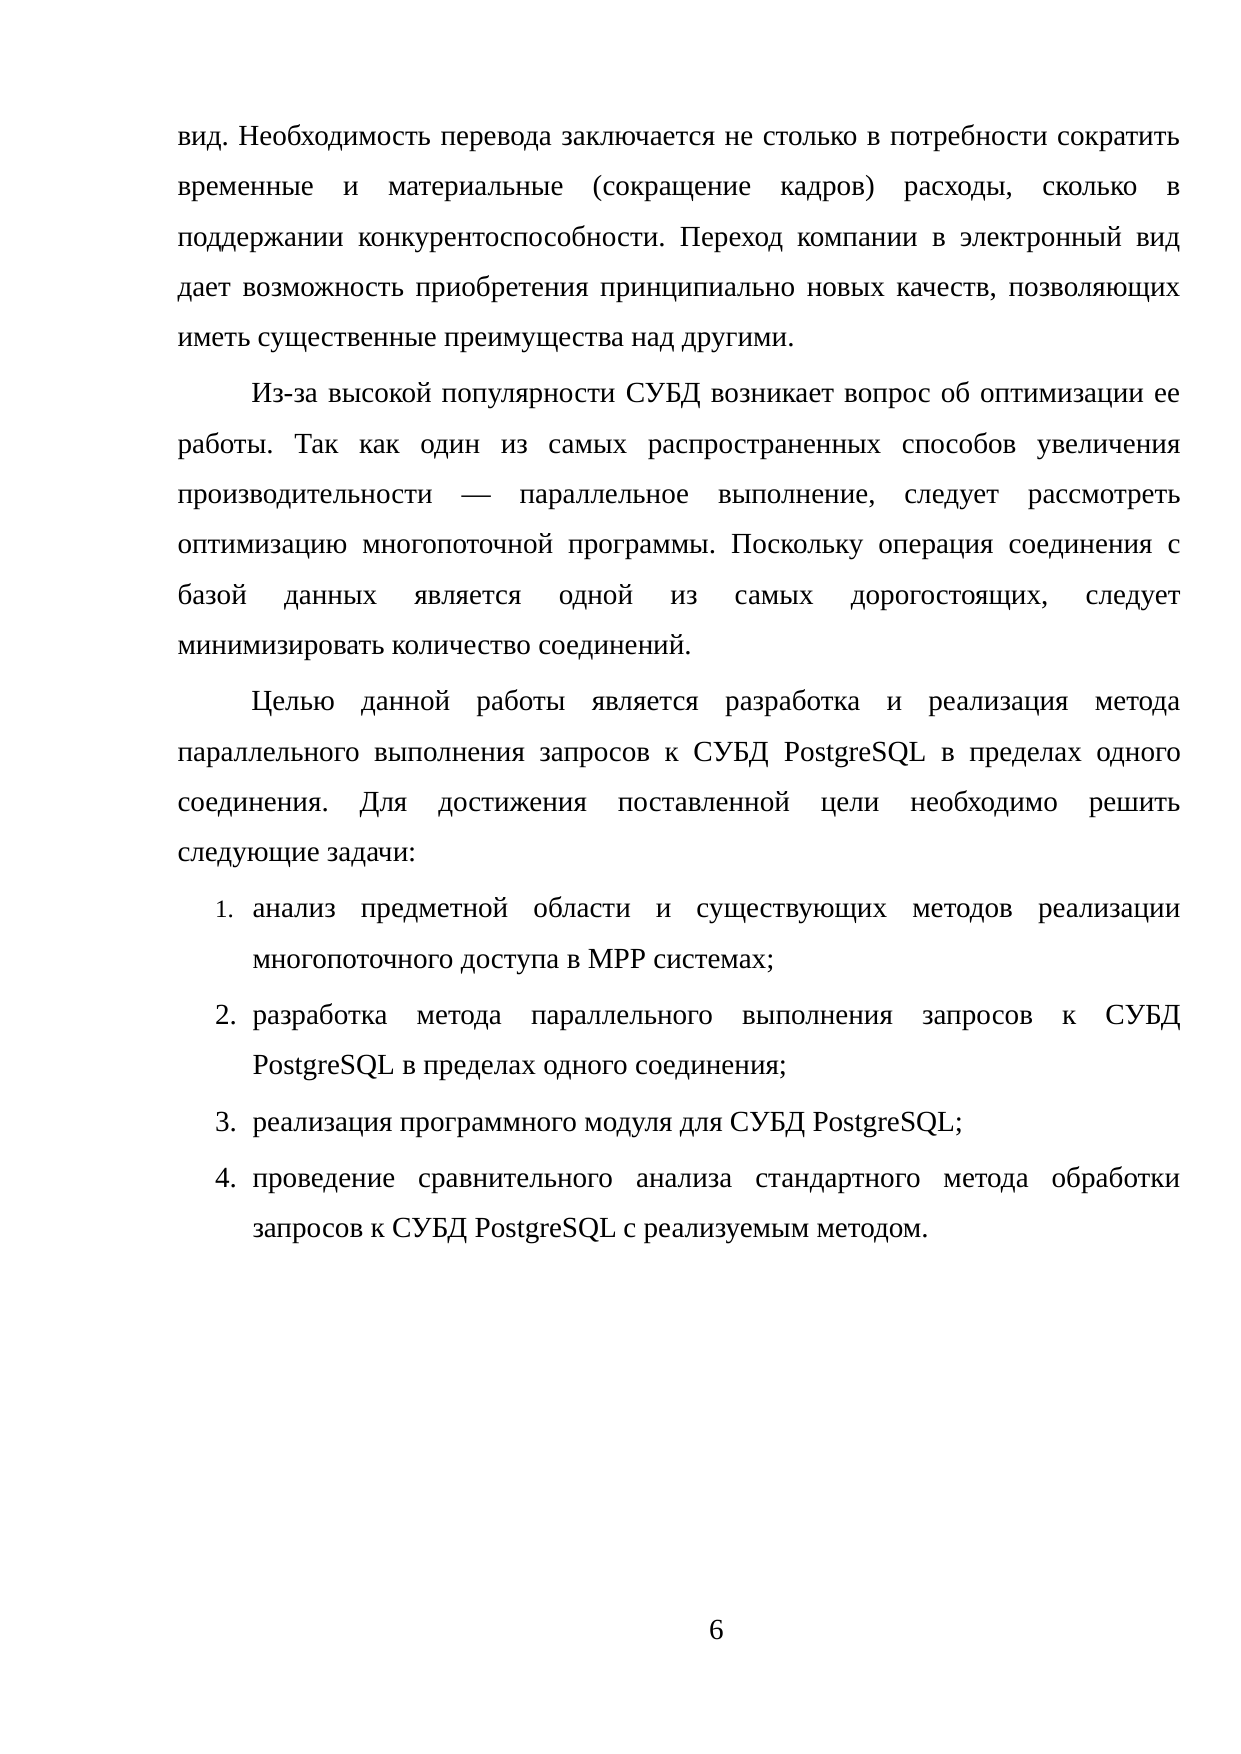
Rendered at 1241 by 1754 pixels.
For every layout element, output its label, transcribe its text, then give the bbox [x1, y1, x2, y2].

list реализация программного модуля для СУБД PostgreSQL; [215, 1104, 1181, 1137]
list разработка метода параллельного выполнения запросов к СУБД PostgreSQL в пределах одного соединения; [215, 997, 1181, 1081]
list проведение сравнительного анализа стандартного метода обработки запросов к СУБД PostgreSQL с реализуемым методом. [215, 1160, 1181, 1244]
text Из-за высокой популярности СУБД возникает вопрос об оптимизации ее работы. Так как один из самых распространенных способов увеличения производительности — параллельное выполнение, следует рассмотреть оптимизацию многопоточной программы. Поскольку операция соединения с базой данных является одной из самых дорогостоящих, следует минимизировать количество соединений. [177, 376, 1181, 661]
list анализ предметной области и существующих методов реализации многопоточного доступа в МРР системах; [215, 891, 1181, 974]
text Целью данной работы является разработка и реализация метода параллельного выполнения запросов к СУБД PostgreSQL в пределах одного соединения. Для достижения поставленной цели необходимо решить следующие задачи: [177, 683, 1181, 868]
